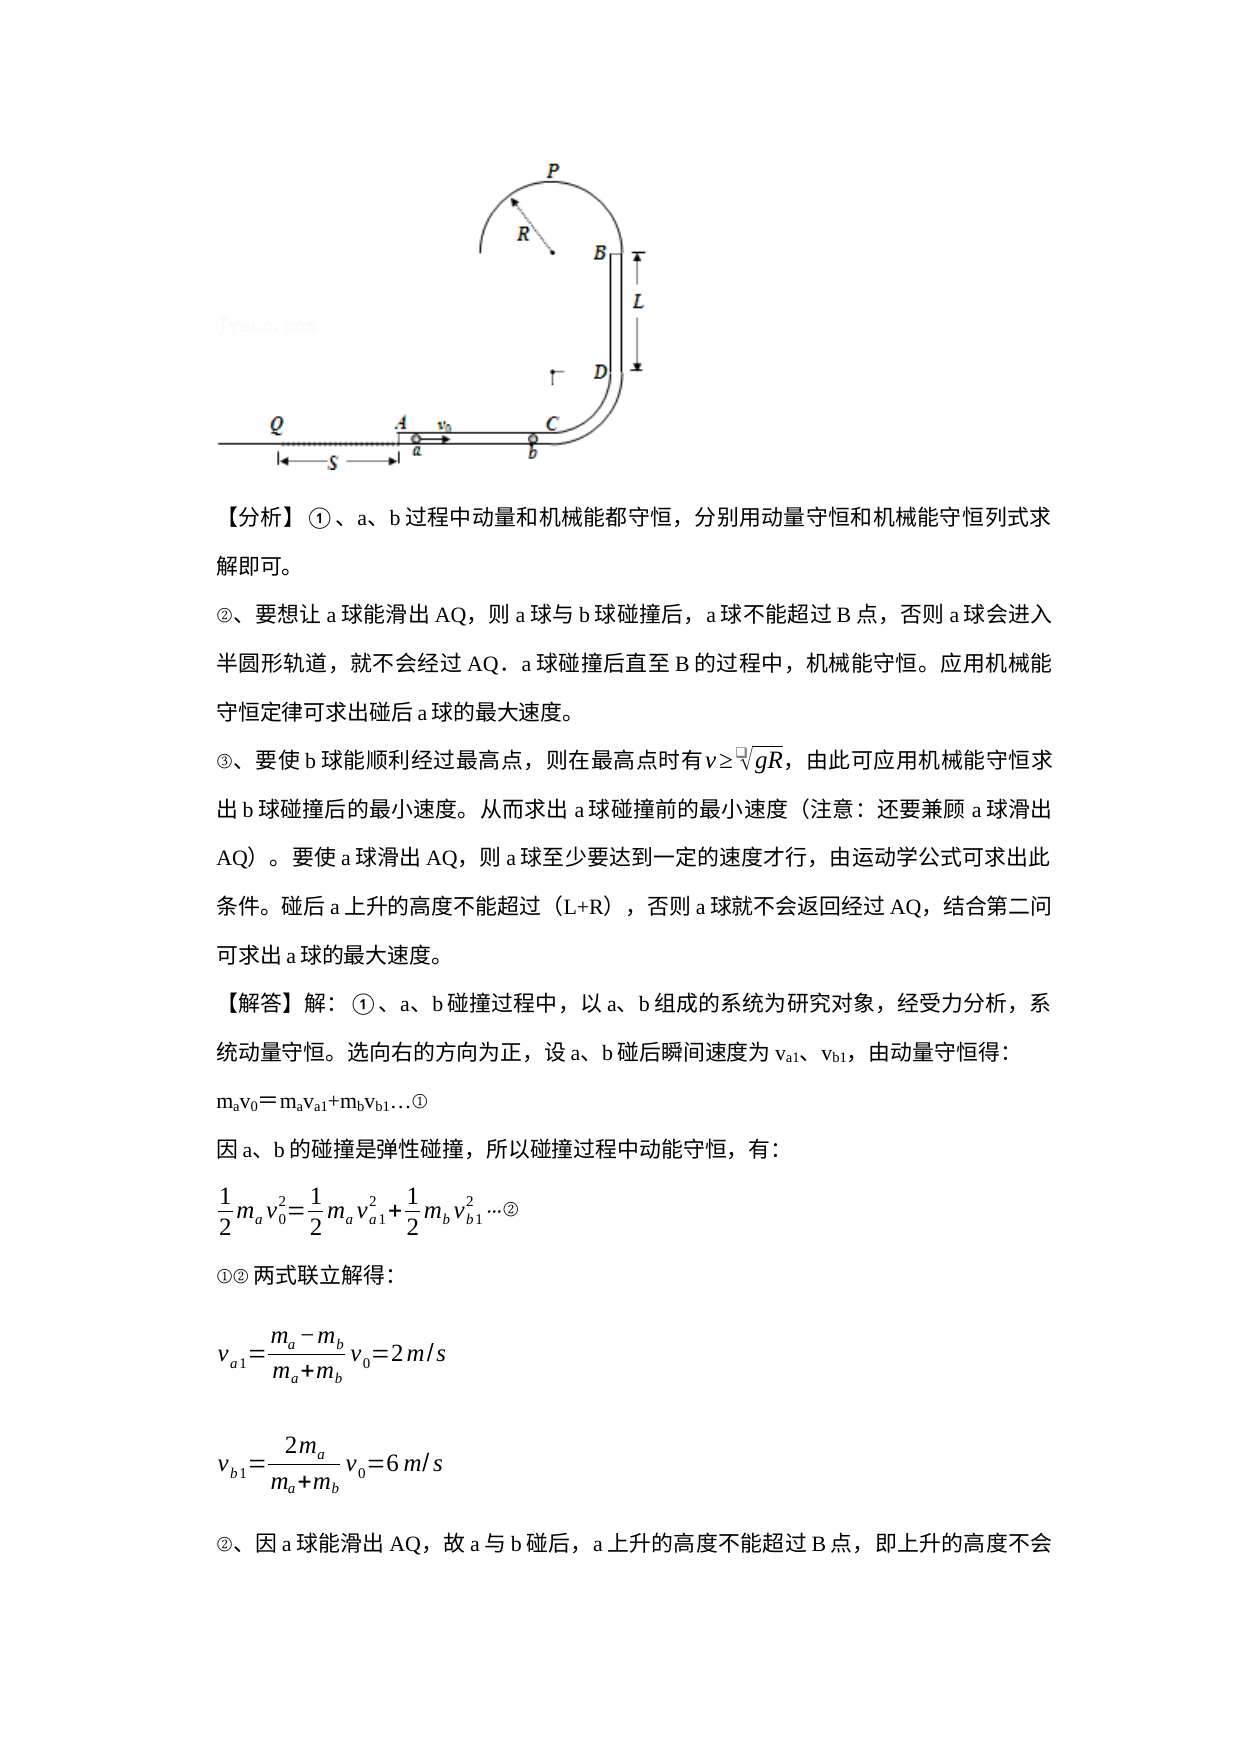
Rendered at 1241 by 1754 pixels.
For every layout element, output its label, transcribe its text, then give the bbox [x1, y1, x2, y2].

text ② [216, 1179, 1053, 1244]
text ②、要想让a球能滑出AQ，则a球与b球碰撞后，a球不能超过B点，否则a球会进入半圆形轨道，就不会经过AQ．a球碰撞后直至B的过程中，机械能守恒。应用机械能守恒定律可求出碰后a球的最大速度。 [216, 597, 1053, 727]
text 【解答】解：①、a、b碰撞过程中，以a、b组成的系统为研究对象，经受力分析，系统动量守恒。选向右的方向为正，设a、b碰后瞬间速度为va1、vb1，由动量守恒得： [216, 986, 1053, 1067]
text 因a、b的碰撞是弹性碰撞，所以碰撞过程中动能守恒，有： [216, 1131, 1053, 1164]
text 【分析】①、a、b过程中动量和机械能都守恒，分别用动量守恒和机械能守恒列式求解即可。 [216, 499, 1053, 581]
text ③、要使b球能顺利经过最高点，则在最高点时有，由此可应用机械能守恒求出b球碰撞后的最小速度。从而求出a球碰撞前的最小速度（注意：还要兼顾a球滑出AQ）。要使a球滑出AQ，则a球至少要达到一定的速度才行，由运动学公式可求出此条件。碰后a上升的高度不能超过（L+R），否则a球就不会返回经过AQ，结合第二问可求出a球的最大速度。 [216, 742, 1053, 970]
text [216, 1526, 1053, 1558]
text mav0＝mava1+mbvb1…① [216, 1083, 1053, 1115]
picture [216, 162, 646, 470]
text ①②两式联立解得： [216, 1257, 1053, 1290]
